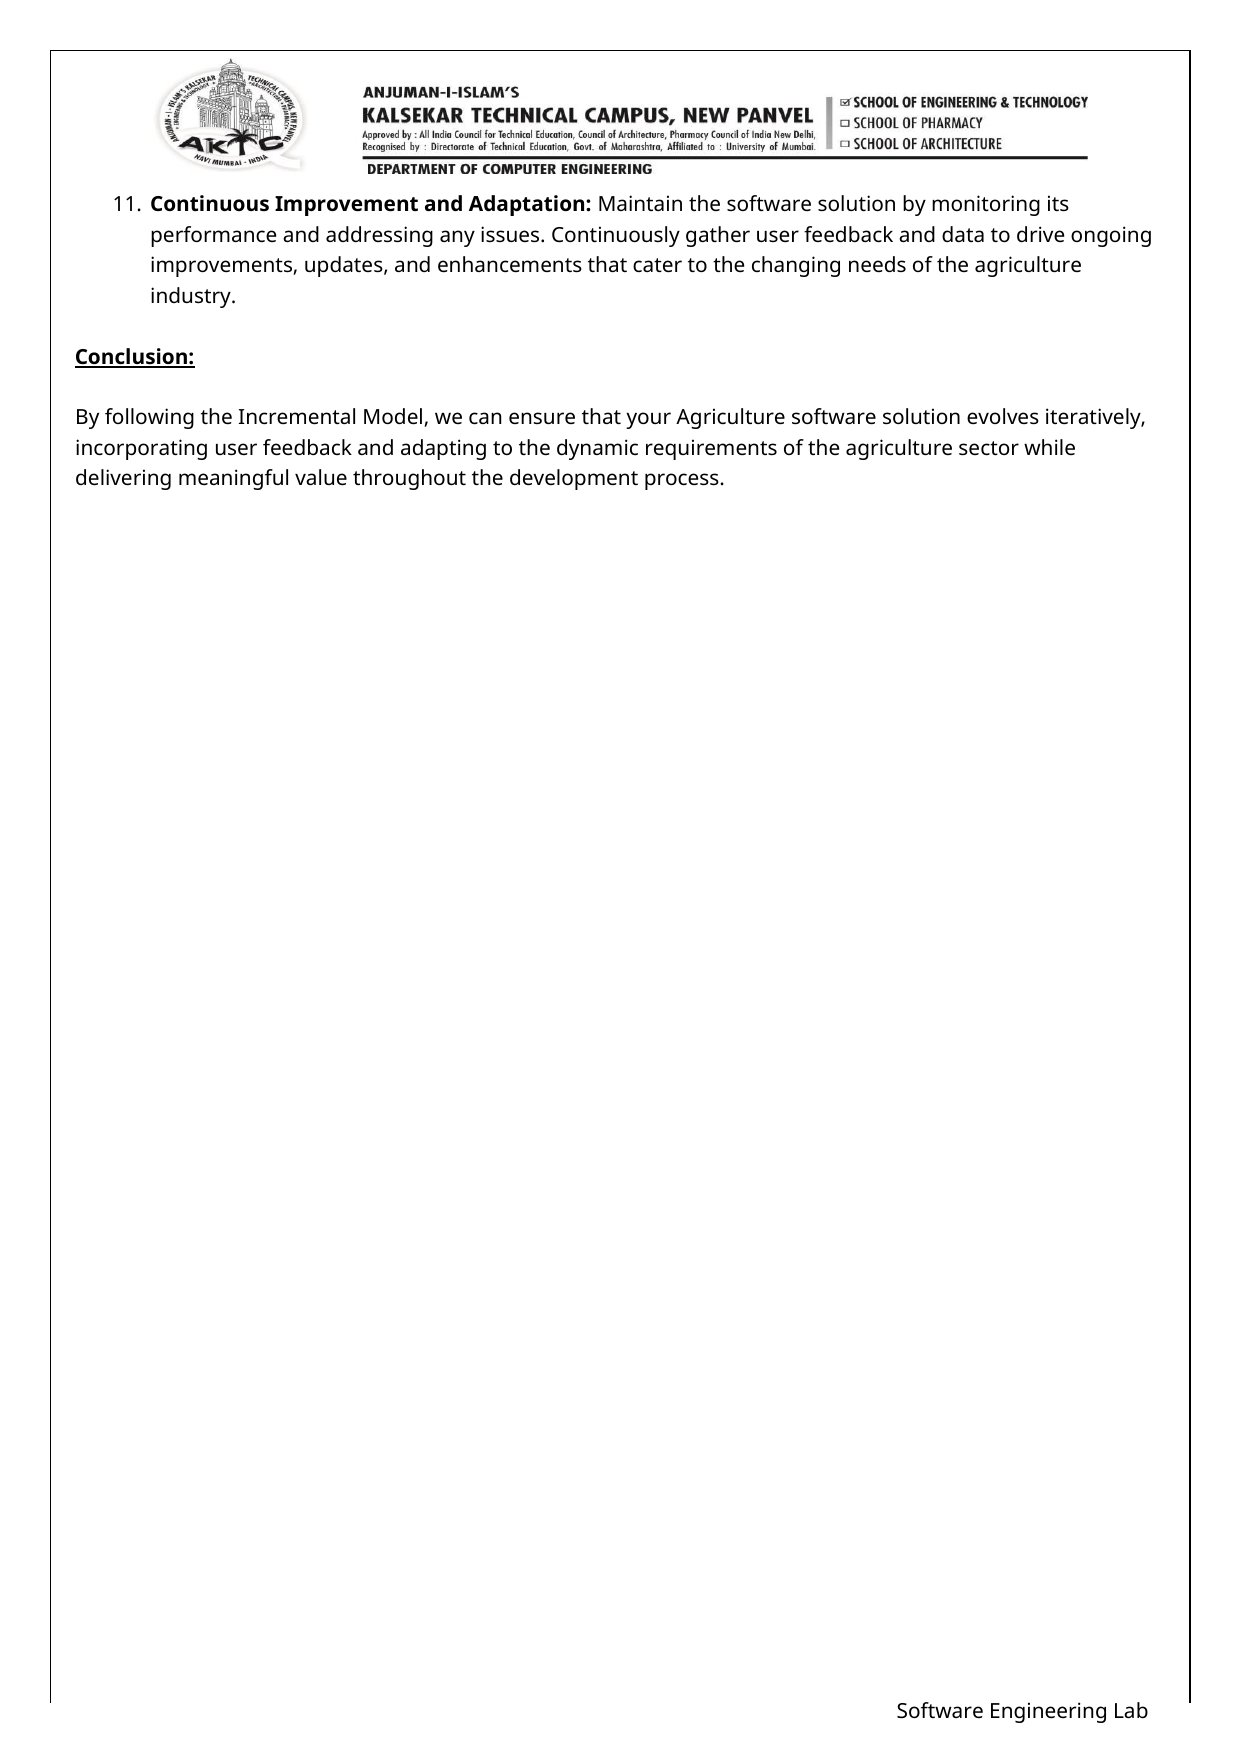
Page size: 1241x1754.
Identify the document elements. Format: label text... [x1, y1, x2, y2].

list Continuous Improvement and Adaptation: Maintain the software solution by monitoring its performance and addressing any issues. Continuously gather user feedback and data to drive ongoing improvements, updates, and enhancements that cater to the changing needs of the agriculture industry. [112, 181, 1166, 309]
text By following the Incremental Model, we can ensure that your Agriculture software solution evolves iteratively, incorporating user feedback and adapting to the dynamic requirements of the agriculture sector while delivering meaningful value throughout the development process. [75, 402, 1166, 492]
text Conclusion: [74, 342, 872, 371]
picture [152, 58, 1088, 174]
